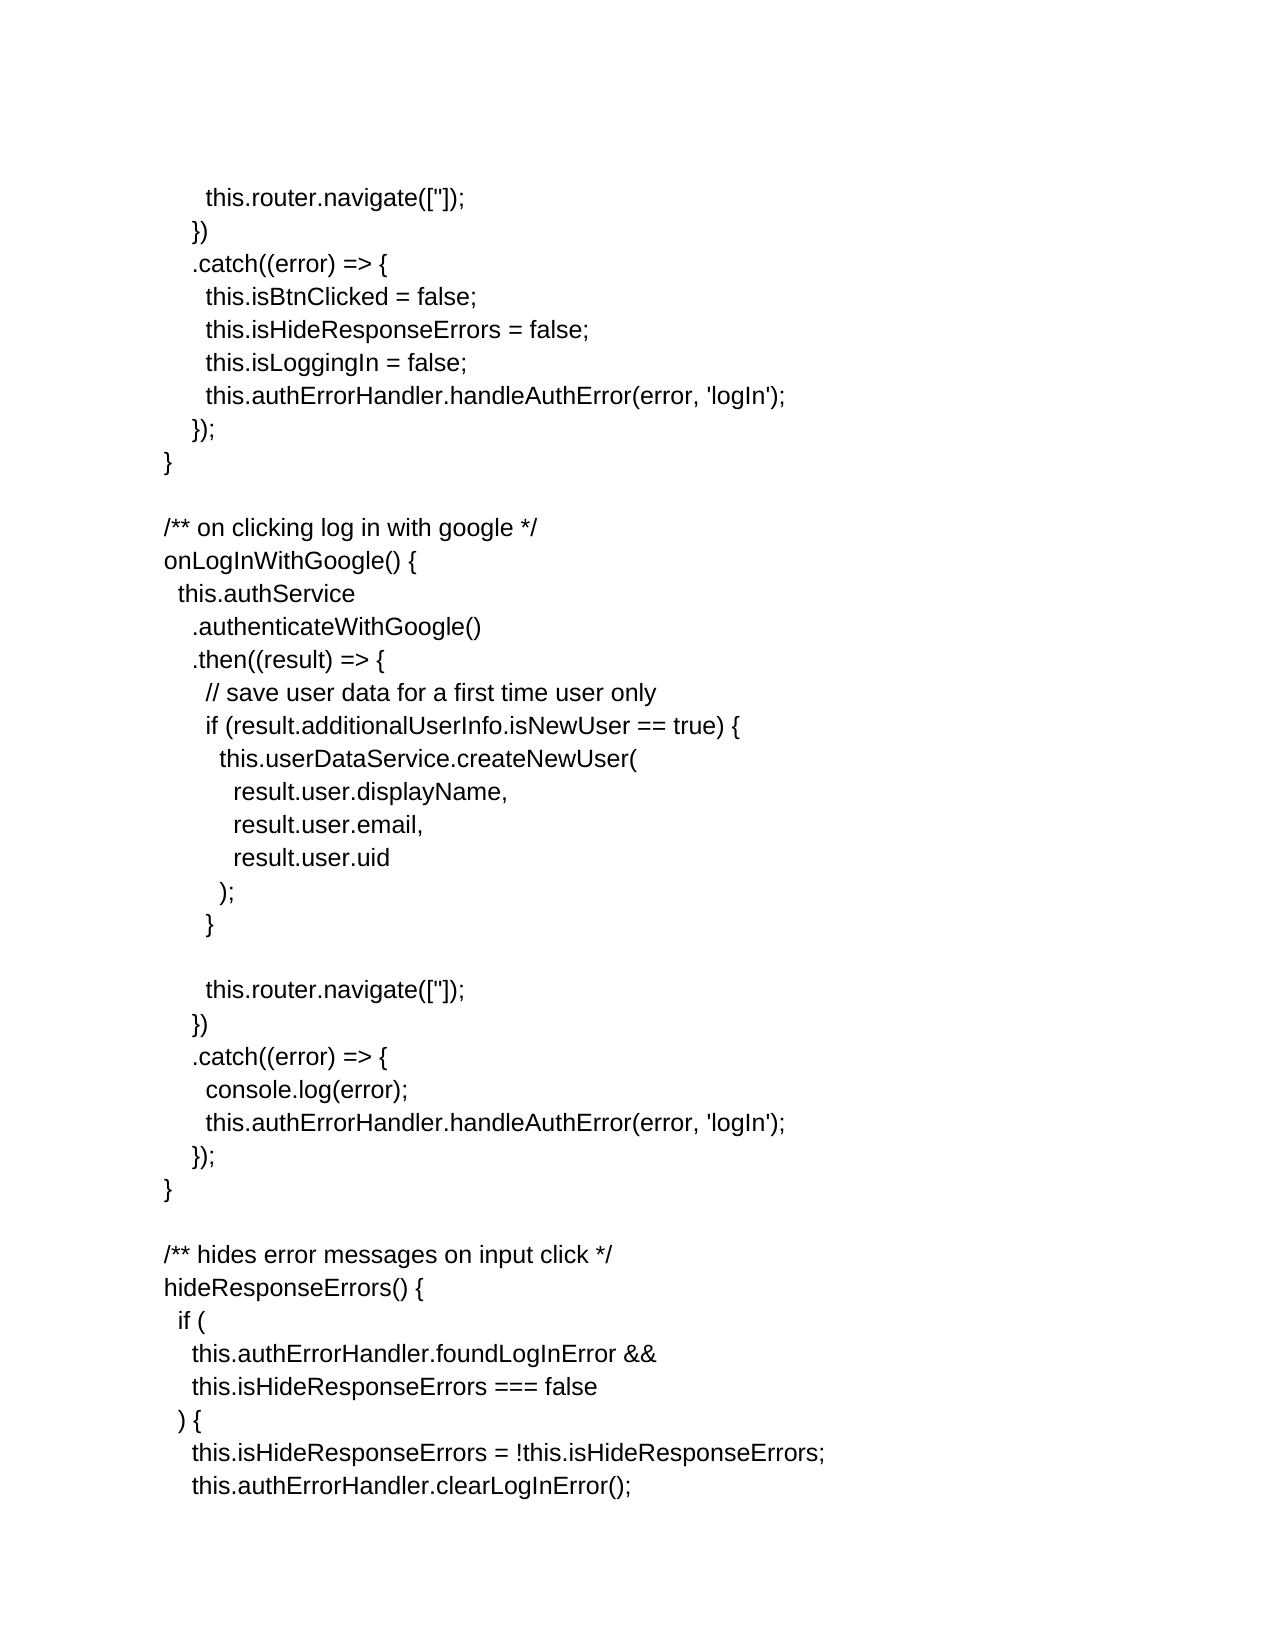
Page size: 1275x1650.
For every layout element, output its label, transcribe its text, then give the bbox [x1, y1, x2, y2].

text onLogInWithGoogle() { [150, 546, 1125, 575]
text .catch((error) => { [150, 249, 1125, 278]
text .catch((error) => { [150, 1042, 1125, 1070]
text } [150, 447, 1125, 476]
text result.user.email, [150, 810, 1125, 839]
text hideResponseErrors() { [150, 1273, 1125, 1301]
text this.authErrorHandler.foundLogInError && [150, 1339, 1125, 1367]
text ); [150, 876, 1125, 905]
text this.isHideResponseErrors === false [150, 1372, 1125, 1401]
text .then((result) => { [150, 645, 1125, 674]
text this.userDataService.createNewUser( [150, 744, 1125, 773]
text this.authService [150, 579, 1125, 608]
text this.isBtnClicked = false; [150, 282, 1125, 311]
text this.isHideResponseErrors = !this.isHideResponseErrors; [150, 1438, 1125, 1467]
text // save user data for a first time user only [150, 678, 1125, 707]
text if ( [150, 1306, 1125, 1334]
text } [150, 1174, 1125, 1202]
text ) { [150, 1405, 1125, 1433]
text /** on clicking log in with google */ [150, 513, 1125, 542]
text }); [150, 1141, 1125, 1169]
text this.authErrorHandler.handleAuthError(error, 'logIn'); [150, 381, 1125, 410]
text this.authErrorHandler.clearLogInError(); [150, 1471, 1125, 1499]
text .authenticateWithGoogle() [150, 612, 1125, 641]
text result.user.uid [150, 843, 1125, 872]
text this.isHideResponseErrors = false; [150, 315, 1125, 344]
text this.authErrorHandler.handleAuthError(error, 'logIn'); [150, 1108, 1125, 1136]
text this.isLoggingIn = false; [150, 348, 1125, 377]
text }); [150, 414, 1125, 443]
text }) [150, 1008, 1125, 1037]
text }) [150, 216, 1125, 245]
text this.router.navigate(['']); [150, 976, 1125, 1004]
text result.user.displayName, [150, 777, 1125, 806]
text } [150, 909, 1125, 938]
text if (result.additionalUserInfo.isNewUser == true) { [150, 711, 1125, 740]
text /** hides error messages on input click */ [150, 1240, 1125, 1268]
text console.log(error); [150, 1074, 1125, 1103]
text this.router.navigate(['']); [150, 183, 1125, 212]
